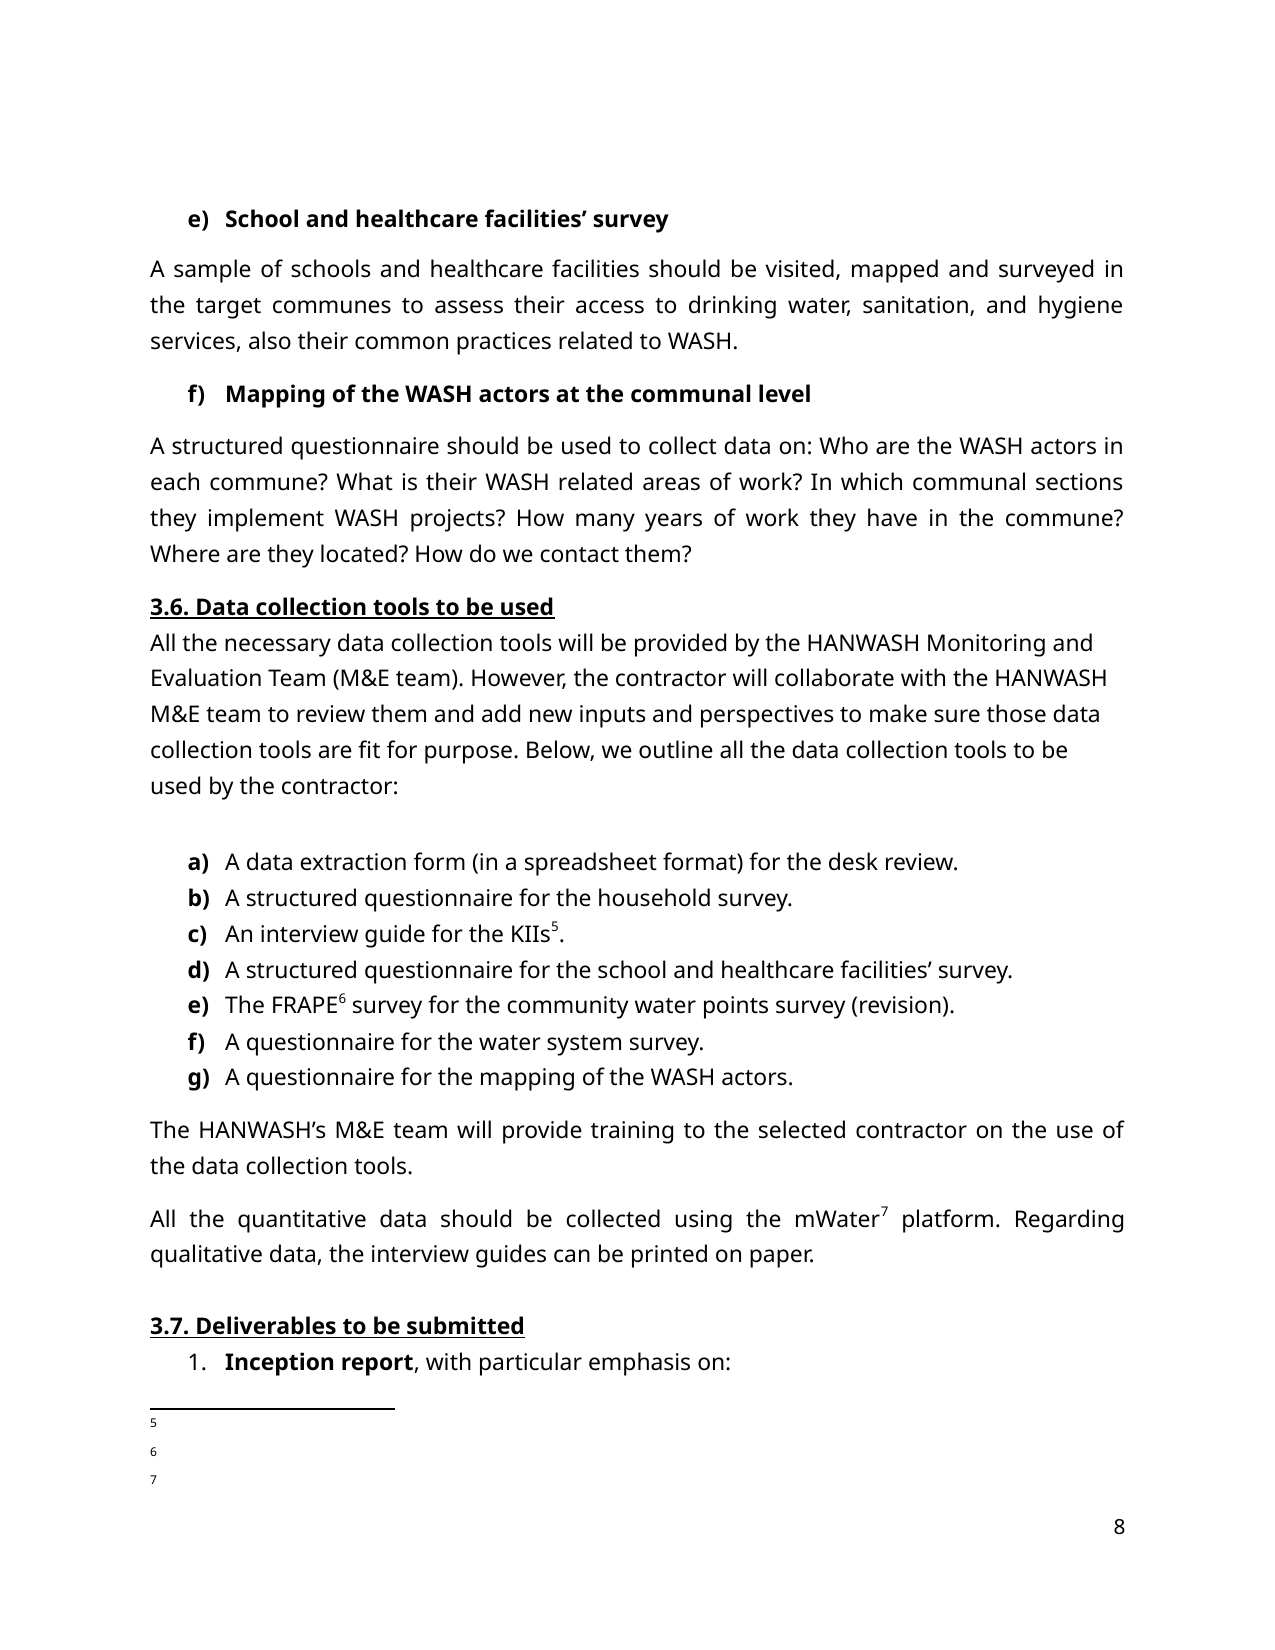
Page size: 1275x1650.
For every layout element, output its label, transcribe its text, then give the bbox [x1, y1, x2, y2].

text All the necessary data collection tools will be provided by the HANWASH Monitoring and Evaluation Team (M&E team). However, the contractor will collaborate with the HANWASH M&E team to review them and add new inputs and perspectives to make sure those data collection tools are fit for purpose. Below, we outline all the data collection tools to be used by the contractor: [150, 626, 1125, 841]
text The HANWASH’s M&E team will provide training to the selected contractor on the use of the data collection tools. [150, 1114, 1125, 1181]
list School and healthcare facilities’ survey [187, 203, 1125, 234]
list Mapping of the WASH actors at the communal level [187, 377, 1125, 409]
text 3.7. Deliverables to be submitted [150, 1310, 1125, 1342]
text 3.6. Data collection tools to be used [150, 591, 1125, 622]
text A sample of schools and healthcare facilities should be visited, mapped and surveyed in the target communes to assess their access to drinking water, sanitation, and hygiene services, also their common practices related to WASH. [150, 253, 1125, 356]
text All the quantitative data should be collected using the mWater platform. Regarding qualitative data, the interview guides can be printed on paper. [150, 1202, 1125, 1270]
list A structured questionnaire for the school and healthcare facilities’ survey. [187, 953, 1125, 985]
list An interview guide for the KIIs. [187, 918, 1125, 949]
list A data extraction form (in a spreadsheet format) for the desk review. [187, 846, 1125, 877]
list A questionnaire for the water system survey. [187, 1025, 1125, 1057]
text A structured questionnaire should be used to collect data on: Who are the WASH actors in each commune? What is their WASH related areas of work? In which communal sections they implement WASH projects? How many years of work they have in the commune? Where are they located? How do we contact them? [150, 430, 1125, 569]
list The FRAPE survey for the community water points survey (revision). [187, 989, 1125, 1021]
list A structured questionnaire for the household survey. [187, 882, 1125, 913]
list A questionnaire for the mapping of the WASH actors. [187, 1061, 1125, 1093]
list Inception report, with particular emphasis on: [187, 1346, 1125, 1377]
